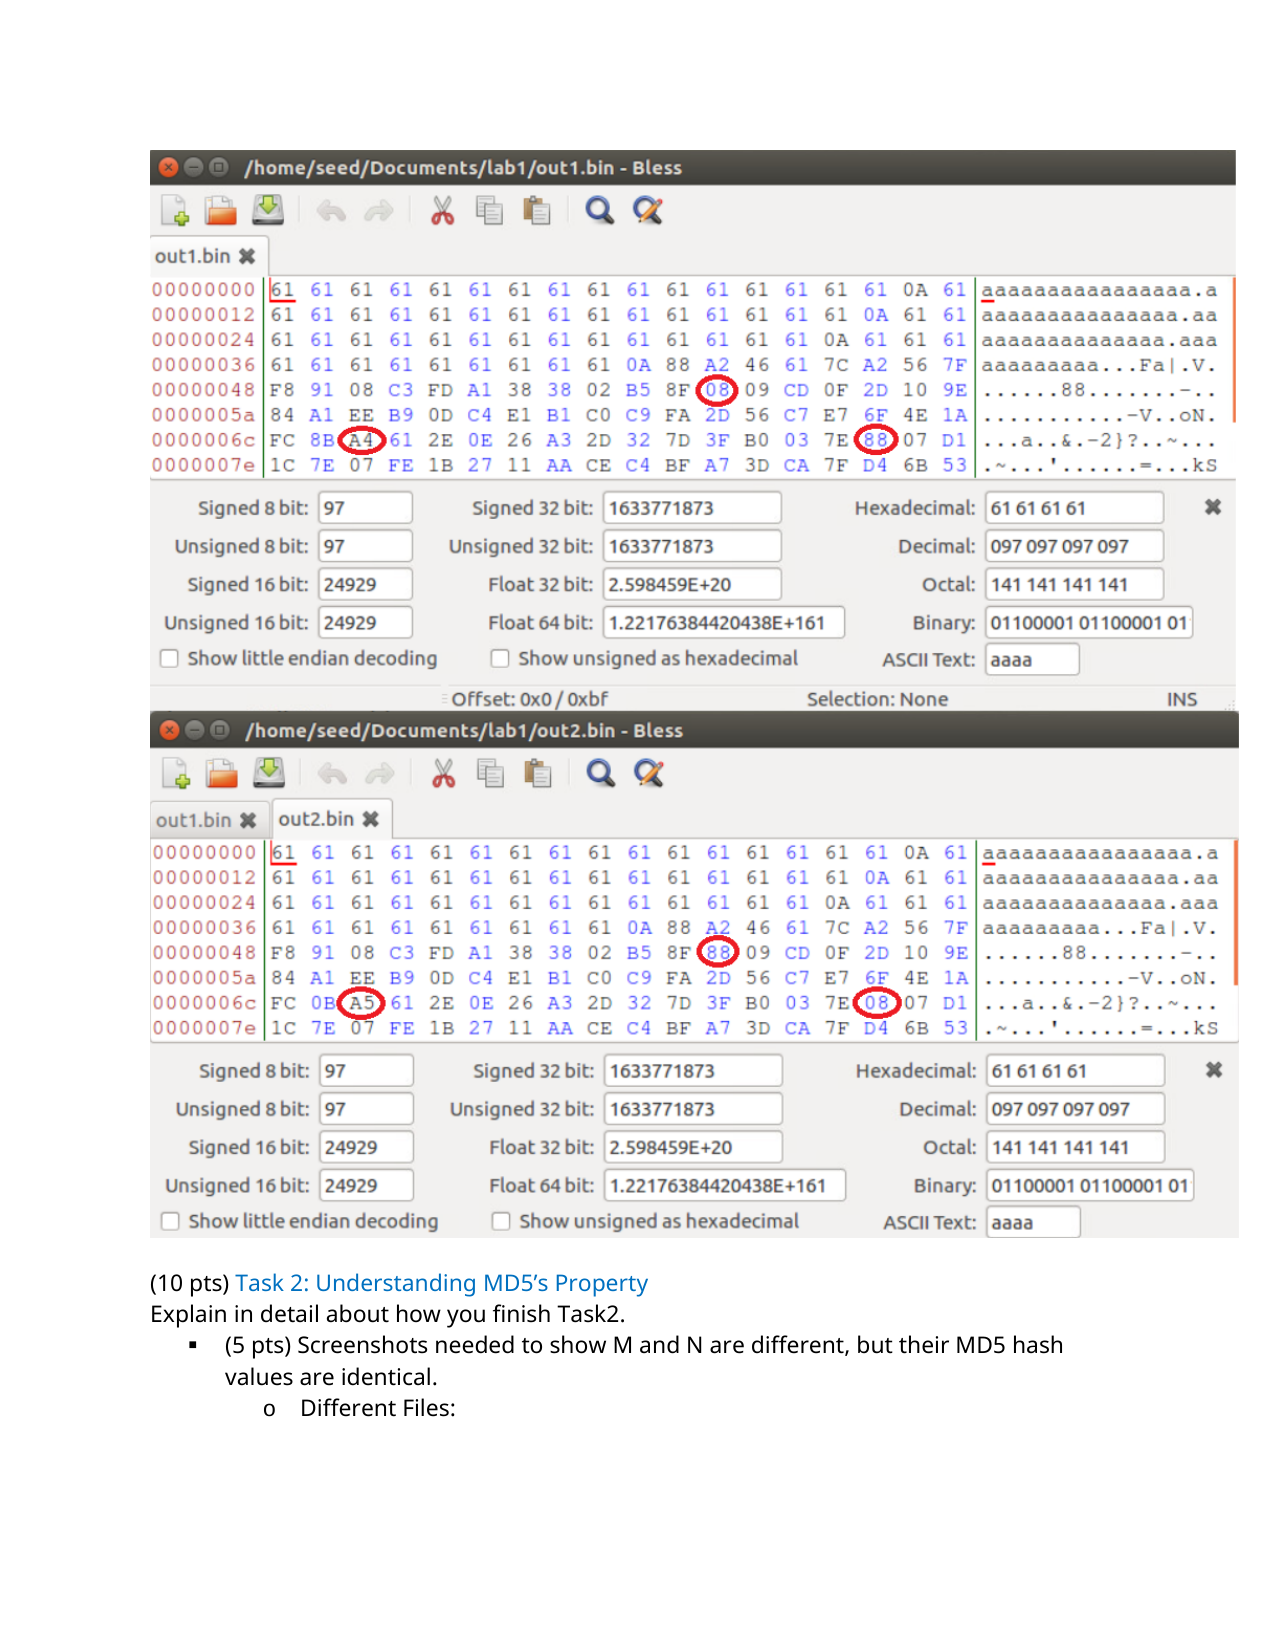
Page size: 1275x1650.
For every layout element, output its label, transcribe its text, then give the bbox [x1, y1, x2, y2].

text Explain in detail about how you finish Task2. [150, 1298, 1125, 1329]
text (10 pts) Task 2: Understanding MD5’s Property [150, 1267, 1125, 1298]
list Different Files: [262, 1392, 1125, 1423]
picture [150, 150, 1240, 1238]
list (5 pts) Screenshots needed to show M and N are different, but their MD5 hash values are identical. [187, 1329, 1125, 1392]
